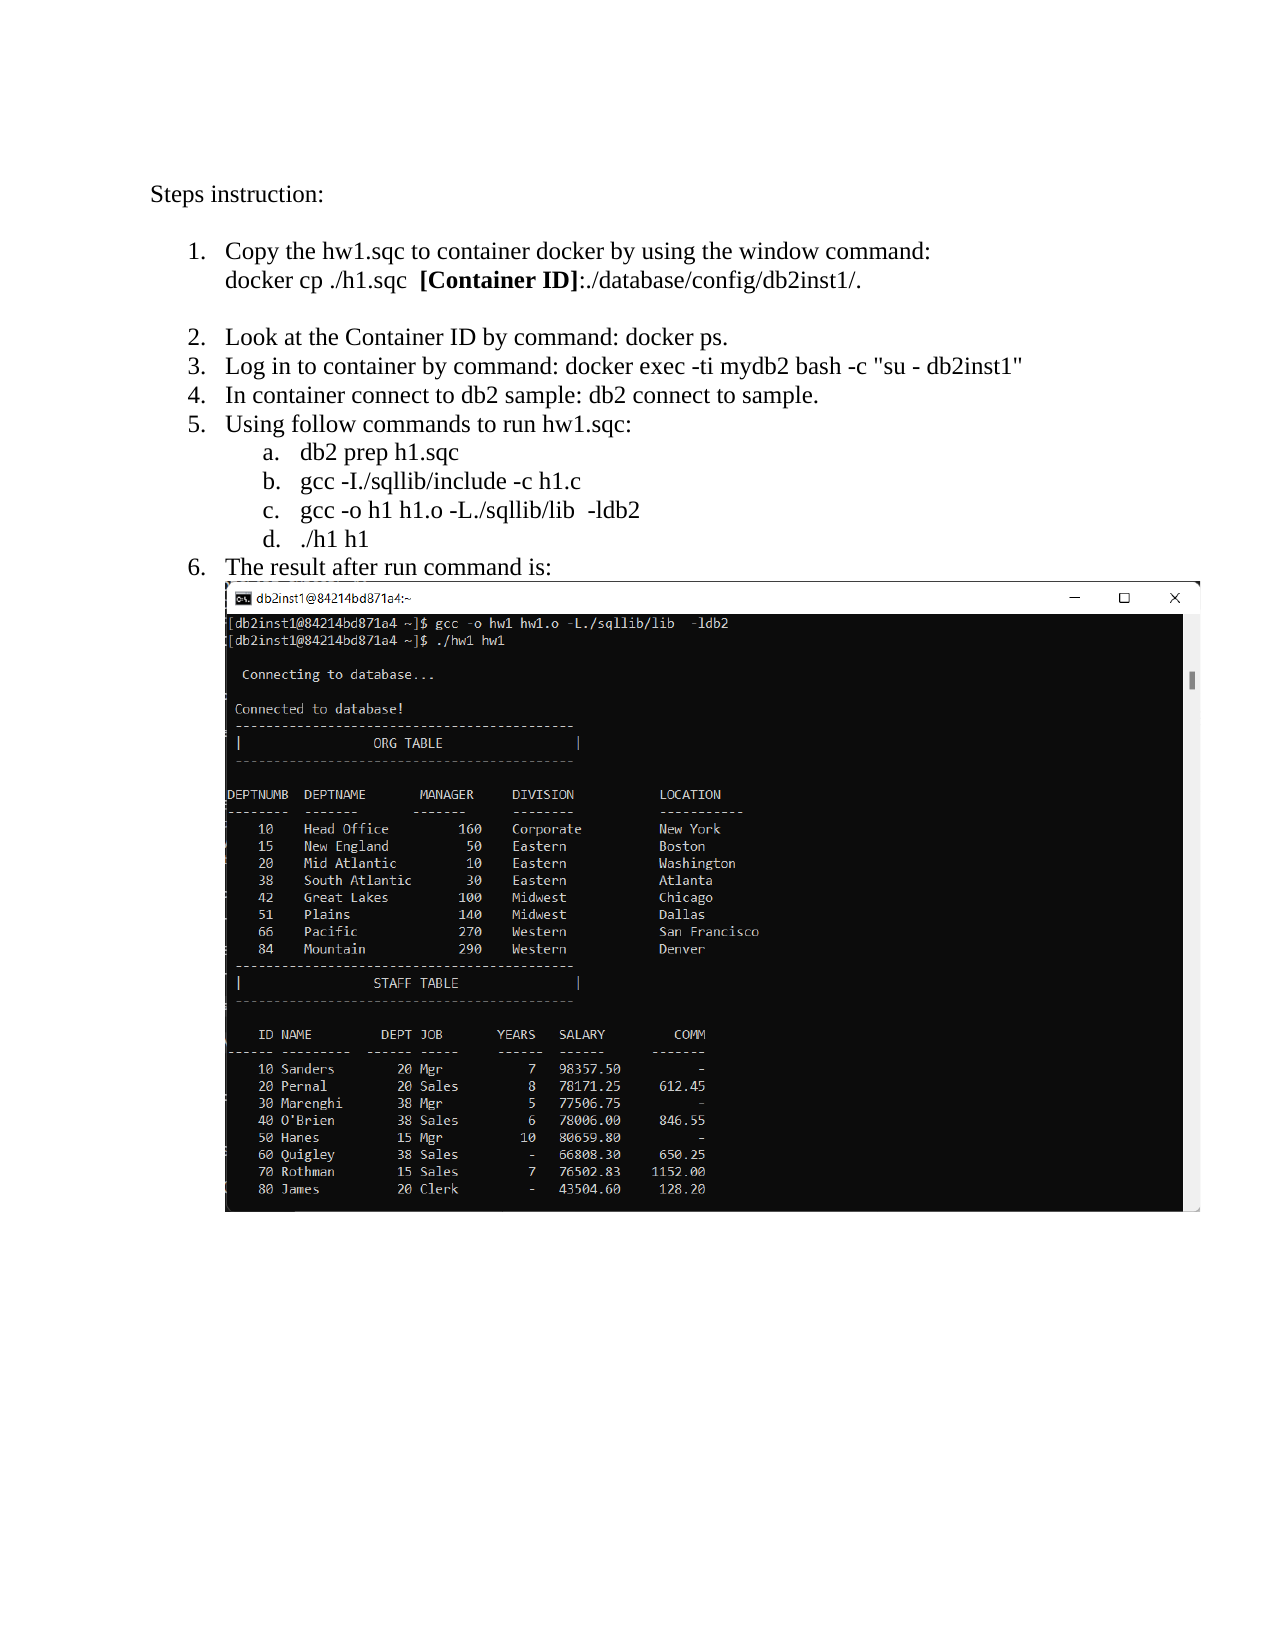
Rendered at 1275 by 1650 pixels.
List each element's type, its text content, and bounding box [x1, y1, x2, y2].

list In container connect to db2 sample: db2 connect to sample. [187, 380, 1125, 409]
list The result after run command is: [187, 552, 1125, 581]
list docker cp ./h1.sqc [Container ID]:./database/config/db2inst1/. [225, 265, 1125, 294]
list ./h1 h1 [262, 524, 1125, 552]
text Steps instruction: [150, 179, 1125, 207]
list Using follow commands to run hw1.sqc: [187, 409, 1125, 437]
list gcc -I./sqllib/include -c h1.c [262, 466, 1125, 495]
picture [225, 581, 1200, 1212]
list Look at the Container ID by command: docker ps. [187, 322, 1125, 351]
list Copy the hw1.sqc to container docker by using the window command: [187, 236, 1125, 265]
list db2 prep h1.sqc [262, 437, 1125, 466]
list gcc -o h1 h1.o -L./sqllib/lib -ldb2 [262, 495, 1125, 524]
list Log in to container by command: docker exec -ti mydb2 bash -c "su - db2inst1" [187, 351, 1125, 380]
